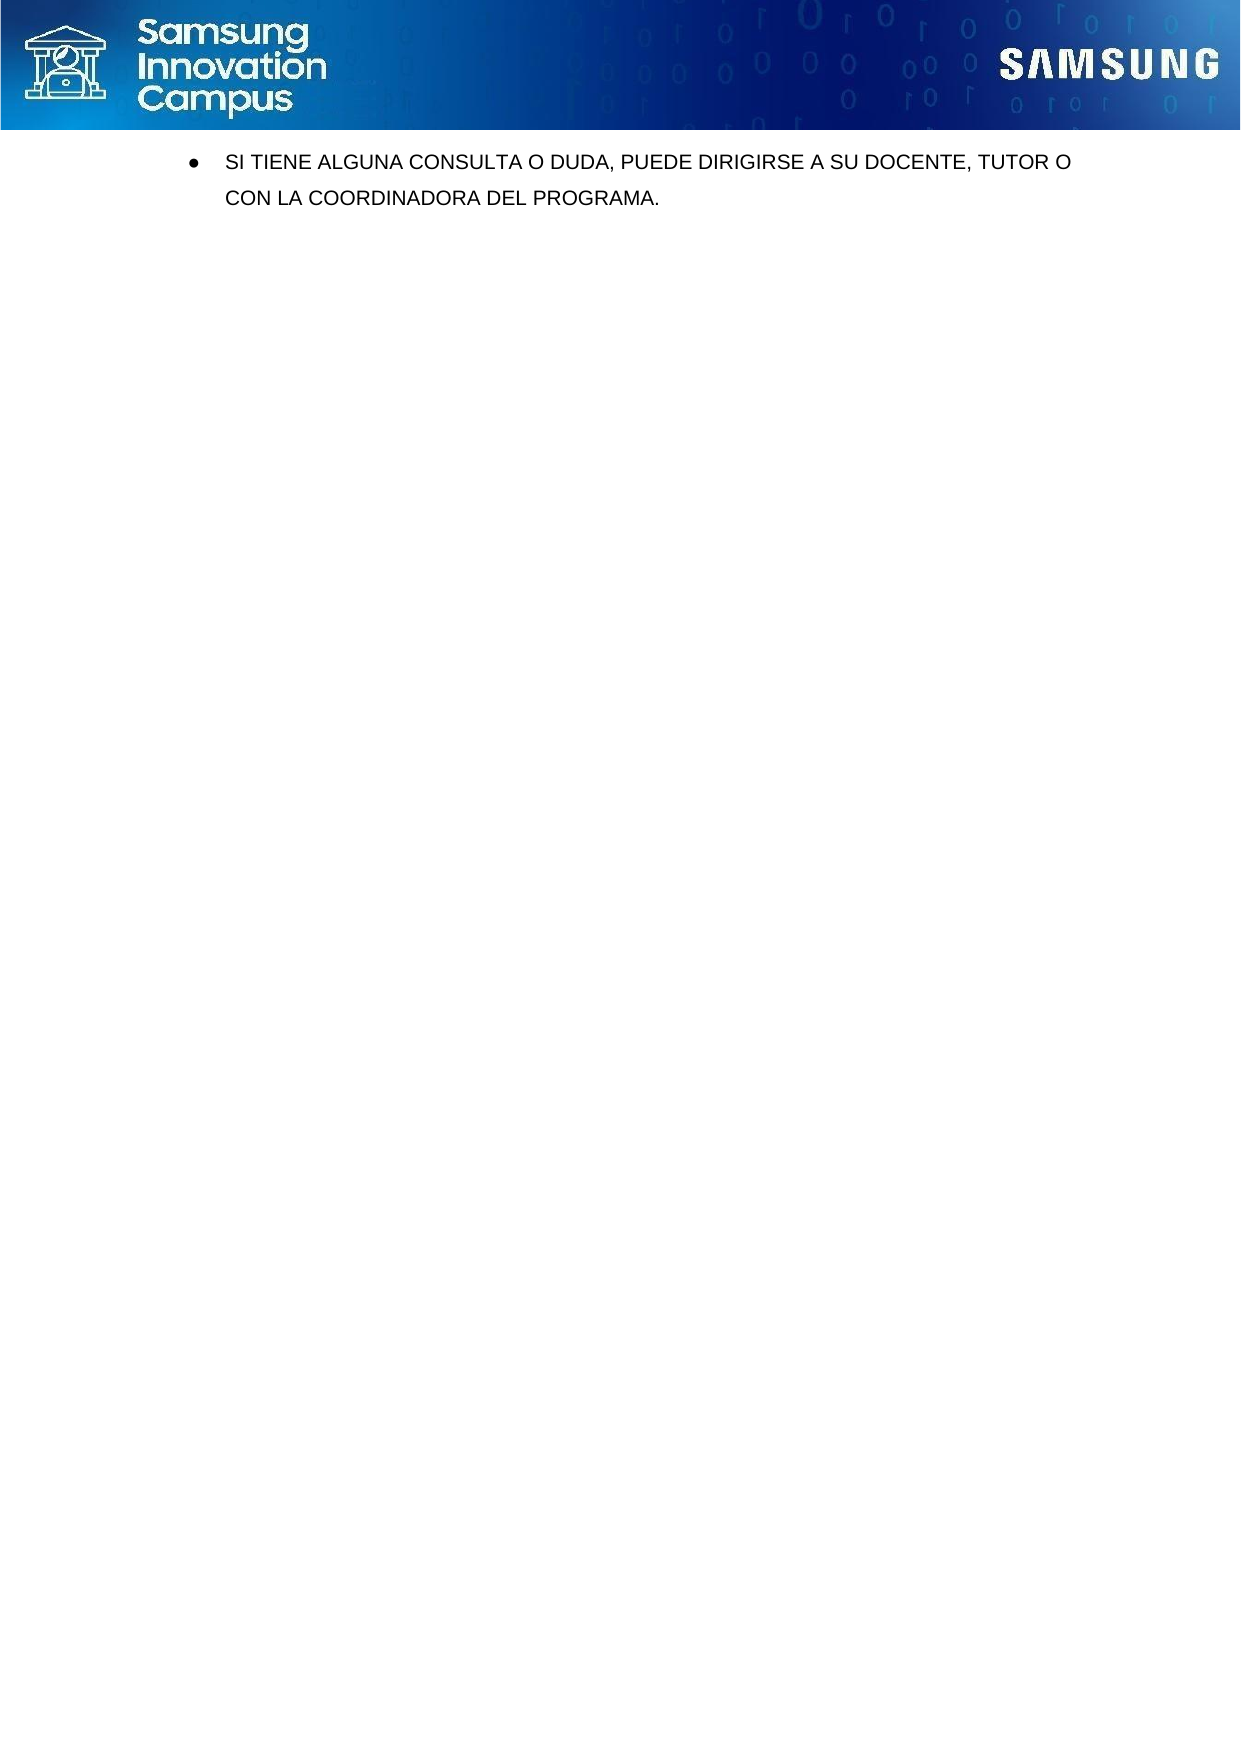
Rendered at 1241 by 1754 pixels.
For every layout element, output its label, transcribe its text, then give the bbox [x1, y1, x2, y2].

list SI TIENE ALGUNA CONSULTA O DUDA, PUEDE DIRIGIRSE A SU DOCENTE, TUTOR O CON LA COORDINADORA DEL PROGRAMA. [187, 150, 1090, 210]
picture [0, 0, 1241, 130]
